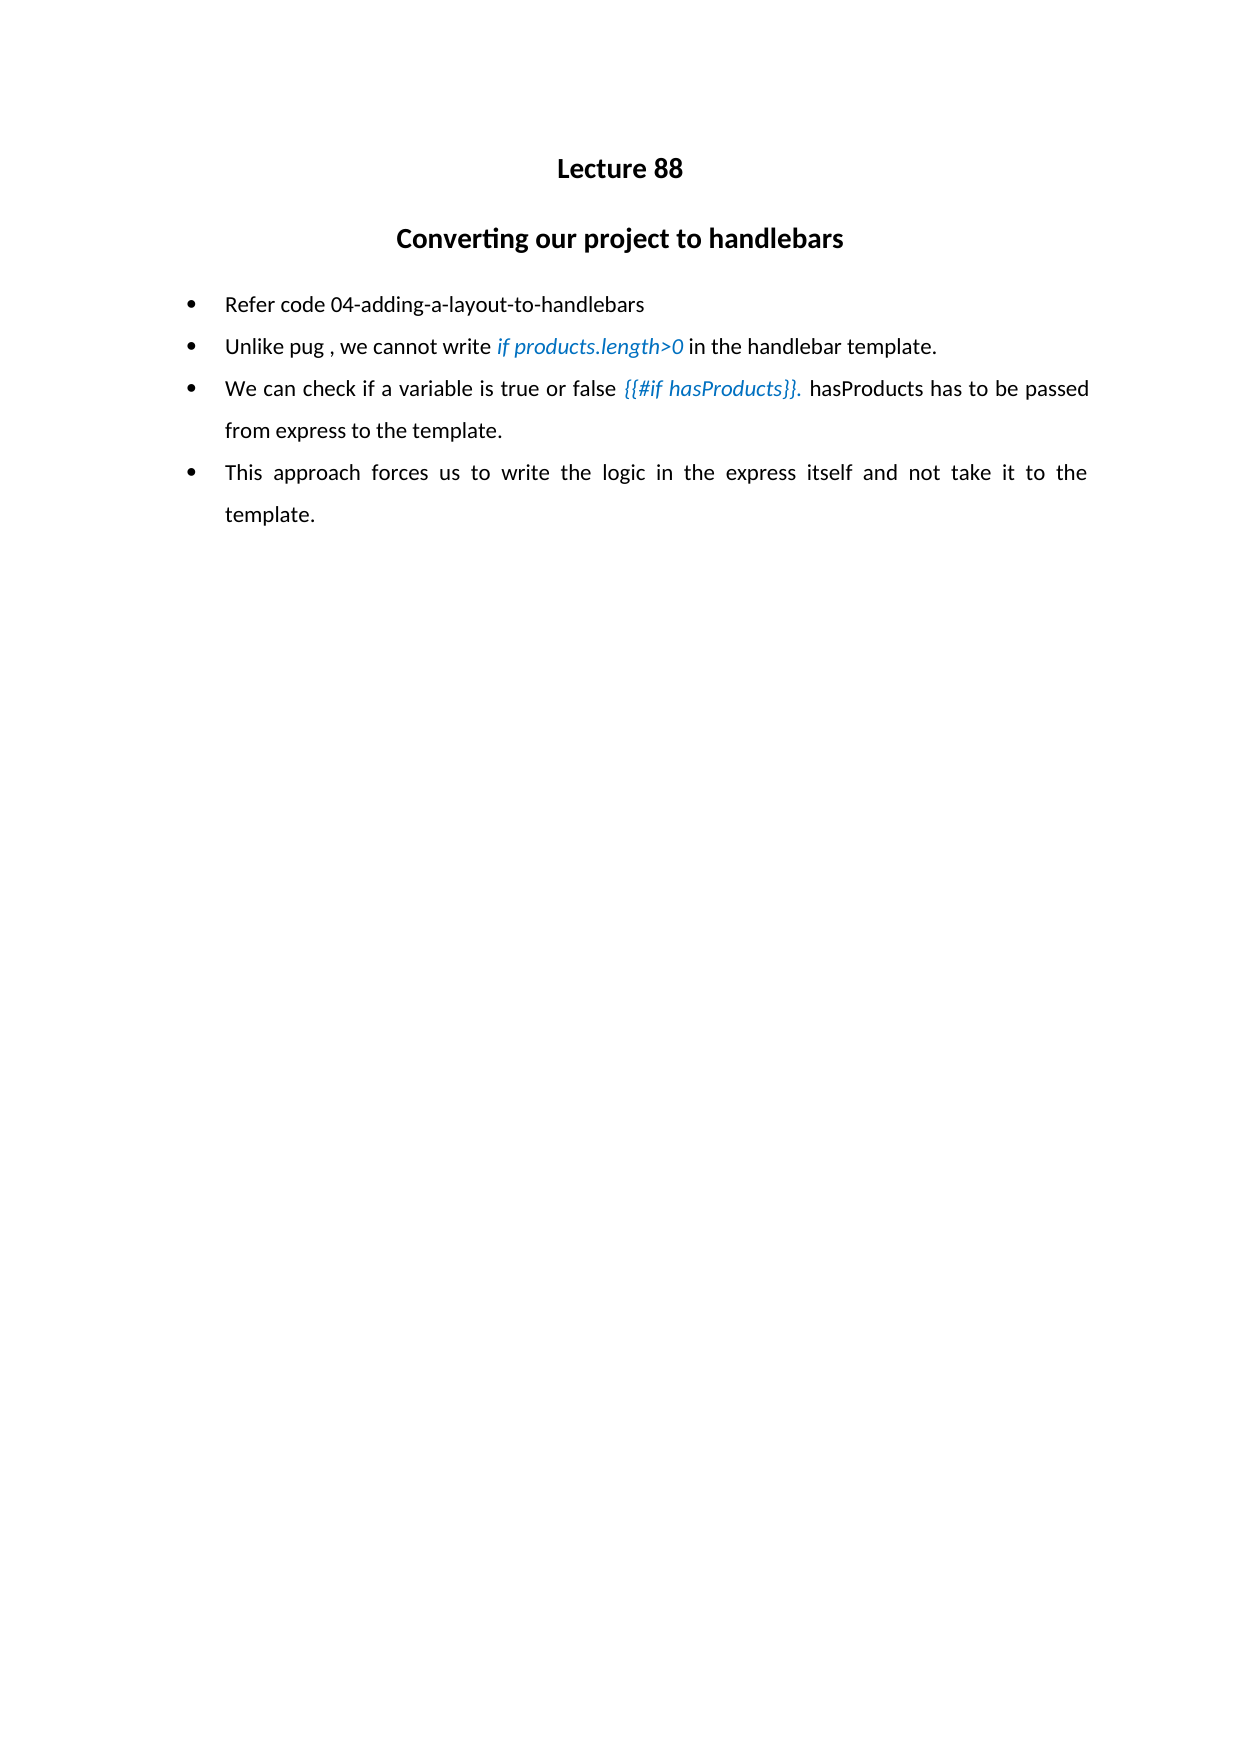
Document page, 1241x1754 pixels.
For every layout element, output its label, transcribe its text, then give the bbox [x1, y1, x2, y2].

list Refer code 04-adding-a-layout-to-handlebars [187, 290, 1090, 318]
text Converting our project to handlebars [150, 220, 1090, 256]
list Unlike pug , we cannot write if products.length>0 in the handlebar template. [187, 332, 1090, 360]
list We can check if a variable is true or false {{#if hasProducts}}. hasProducts has to be passed from express to the template. [187, 374, 1090, 444]
list This approach forces us to write the logic in the express itself and not take it to the template. [187, 458, 1090, 528]
text Lecture 88 [150, 150, 1090, 186]
